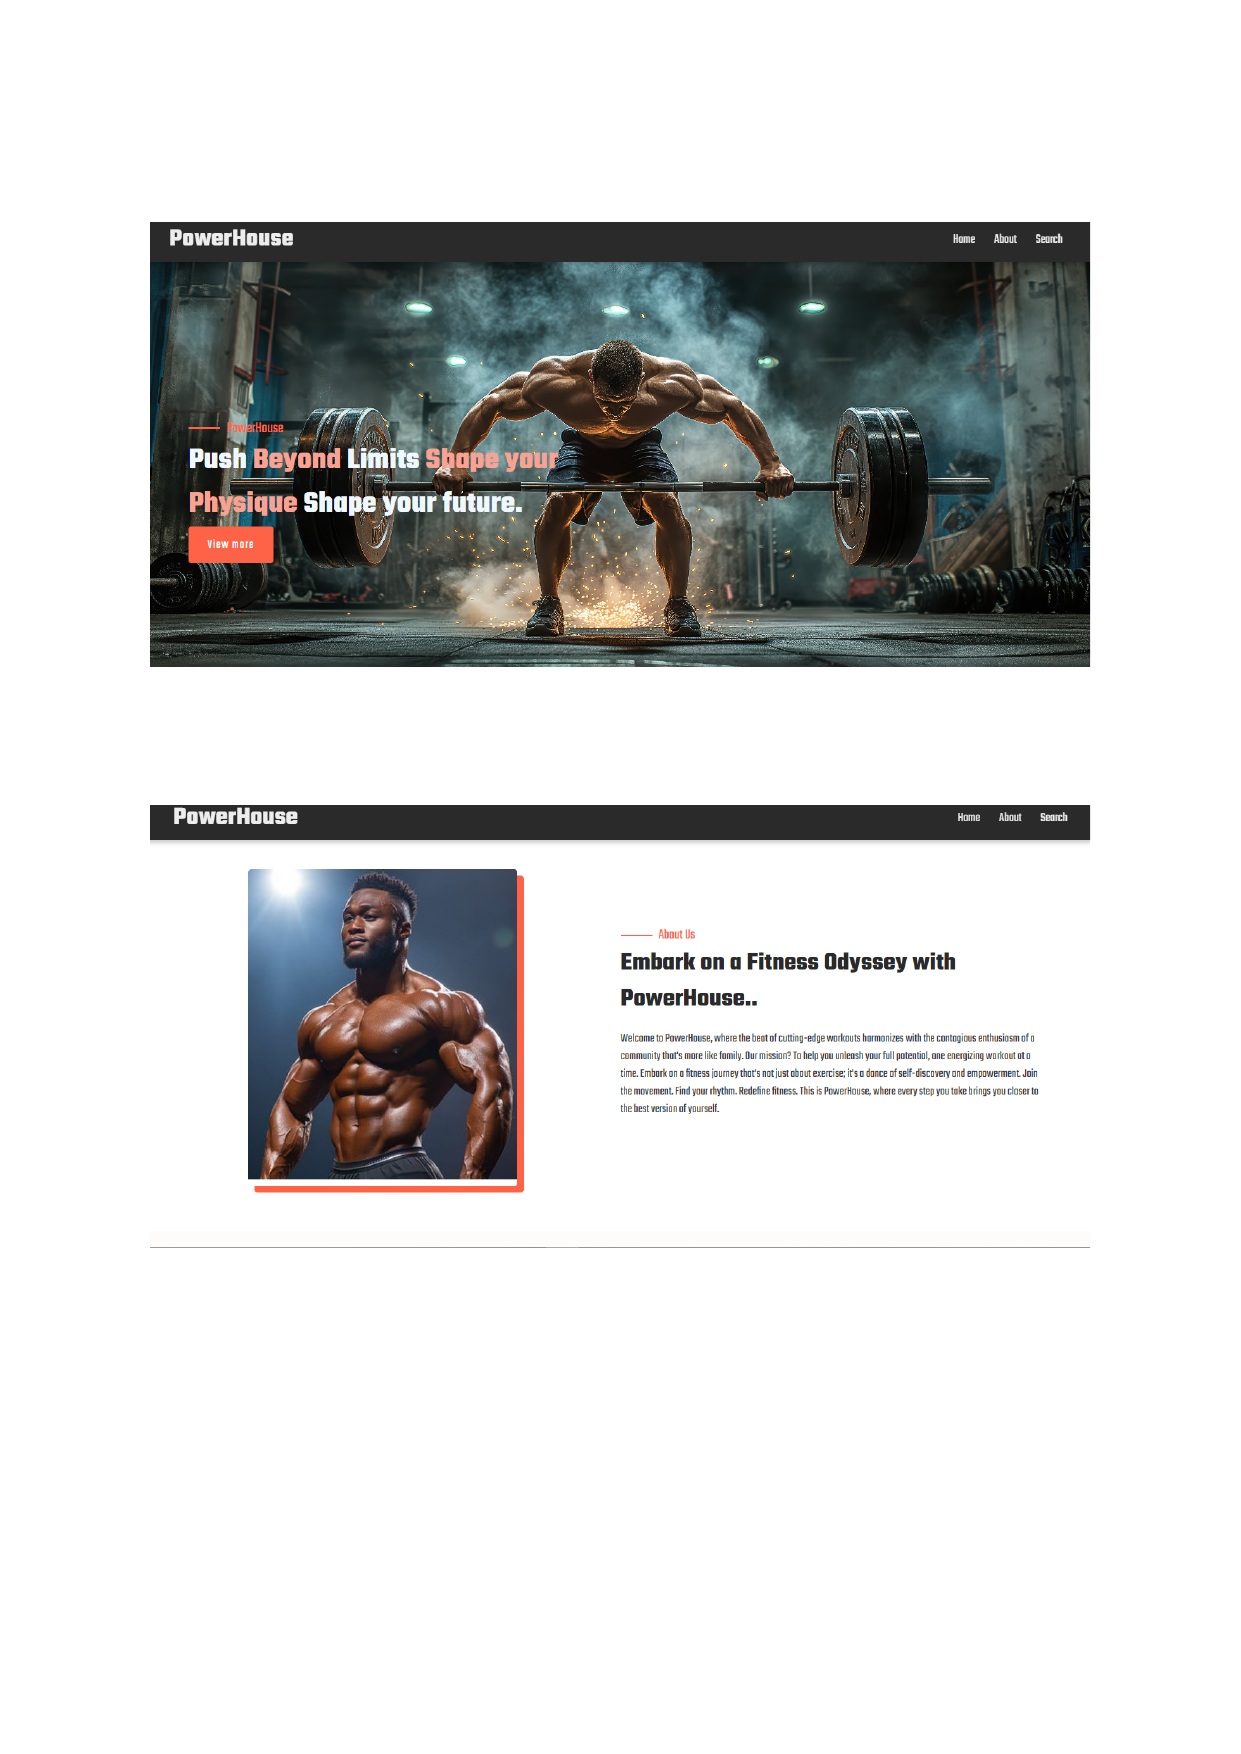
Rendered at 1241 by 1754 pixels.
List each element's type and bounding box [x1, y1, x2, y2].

picture [150, 222, 1091, 667]
picture [150, 805, 1091, 1248]
